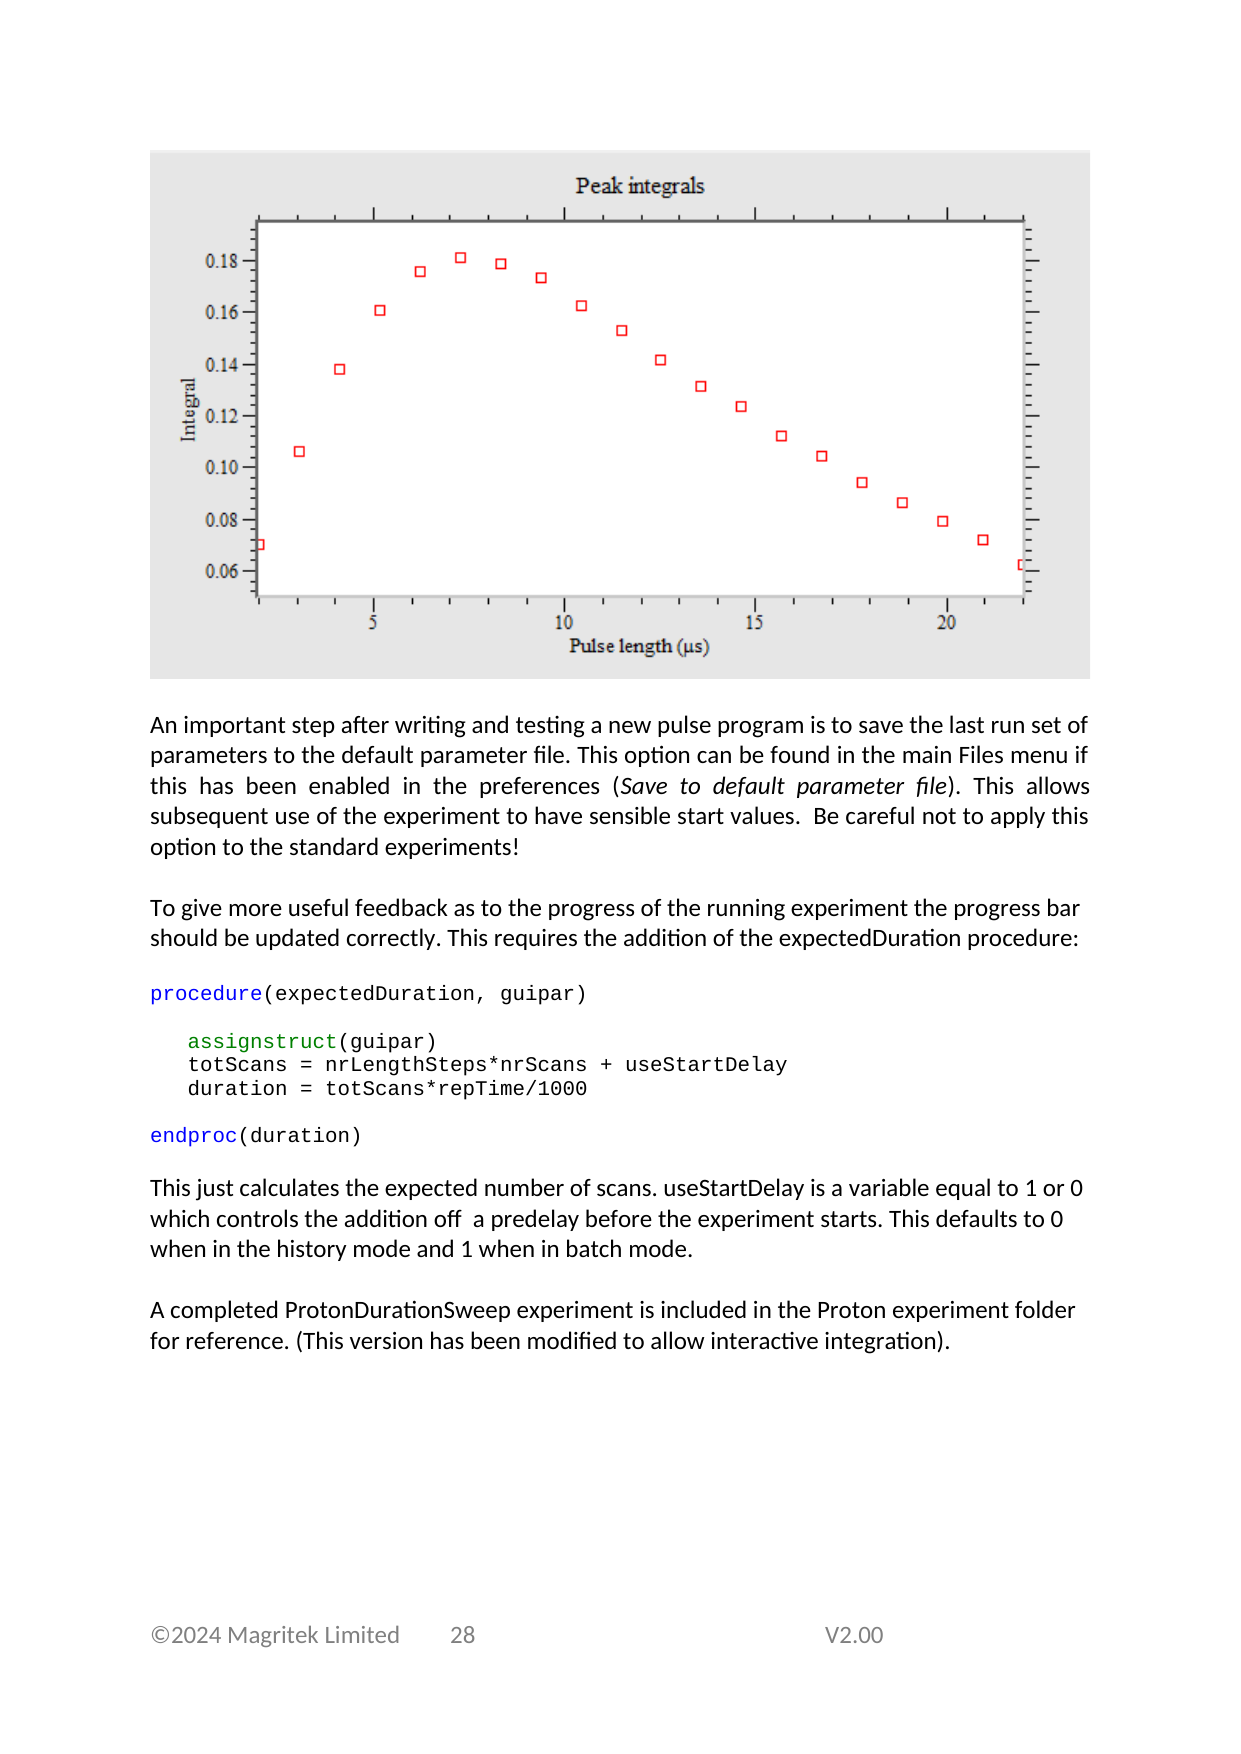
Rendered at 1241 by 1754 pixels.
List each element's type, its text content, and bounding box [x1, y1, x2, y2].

text duration = totScans*repTime/1000 [150, 1078, 1090, 1102]
text To give more useful feedback as to the progress of the running experiment the progress bar should be updated correctly. This requires the addition of the expectedDuration procedure: [150, 892, 1090, 953]
text endproc(duration) [150, 1125, 1090, 1149]
text A completed ProtonDurationSweep experiment is included in the Proton experiment folder for reference. (This version has been modified to allow interactive integration). [150, 1295, 1090, 1356]
text This just calculates the expected number of scans. useStartDelay is a variable equal to 1 or 0 which controls the addition off a predelay before the experiment starts. This defaults to 0 when in the history mode and 1 when in batch mode. [150, 1173, 1090, 1264]
text assignstruct(guipar) [150, 1031, 1090, 1054]
text An important step after writing and testing a new pulse program is to save the last run set of parameters to the default parameter file. This option can be found in the main Files menu if this has been enabled in the preferences (Save to default parameter file). This allows subsequent use of the experiment to have sensible start values. Be careful not to apply this option to the standard experiments! [150, 709, 1090, 861]
picture [150, 150, 1091, 679]
text procedure(expectedDuration, guipar) [150, 983, 1090, 1007]
text totScans = nrLengthSteps*nrScans + useStartDelay [150, 1054, 1090, 1078]
